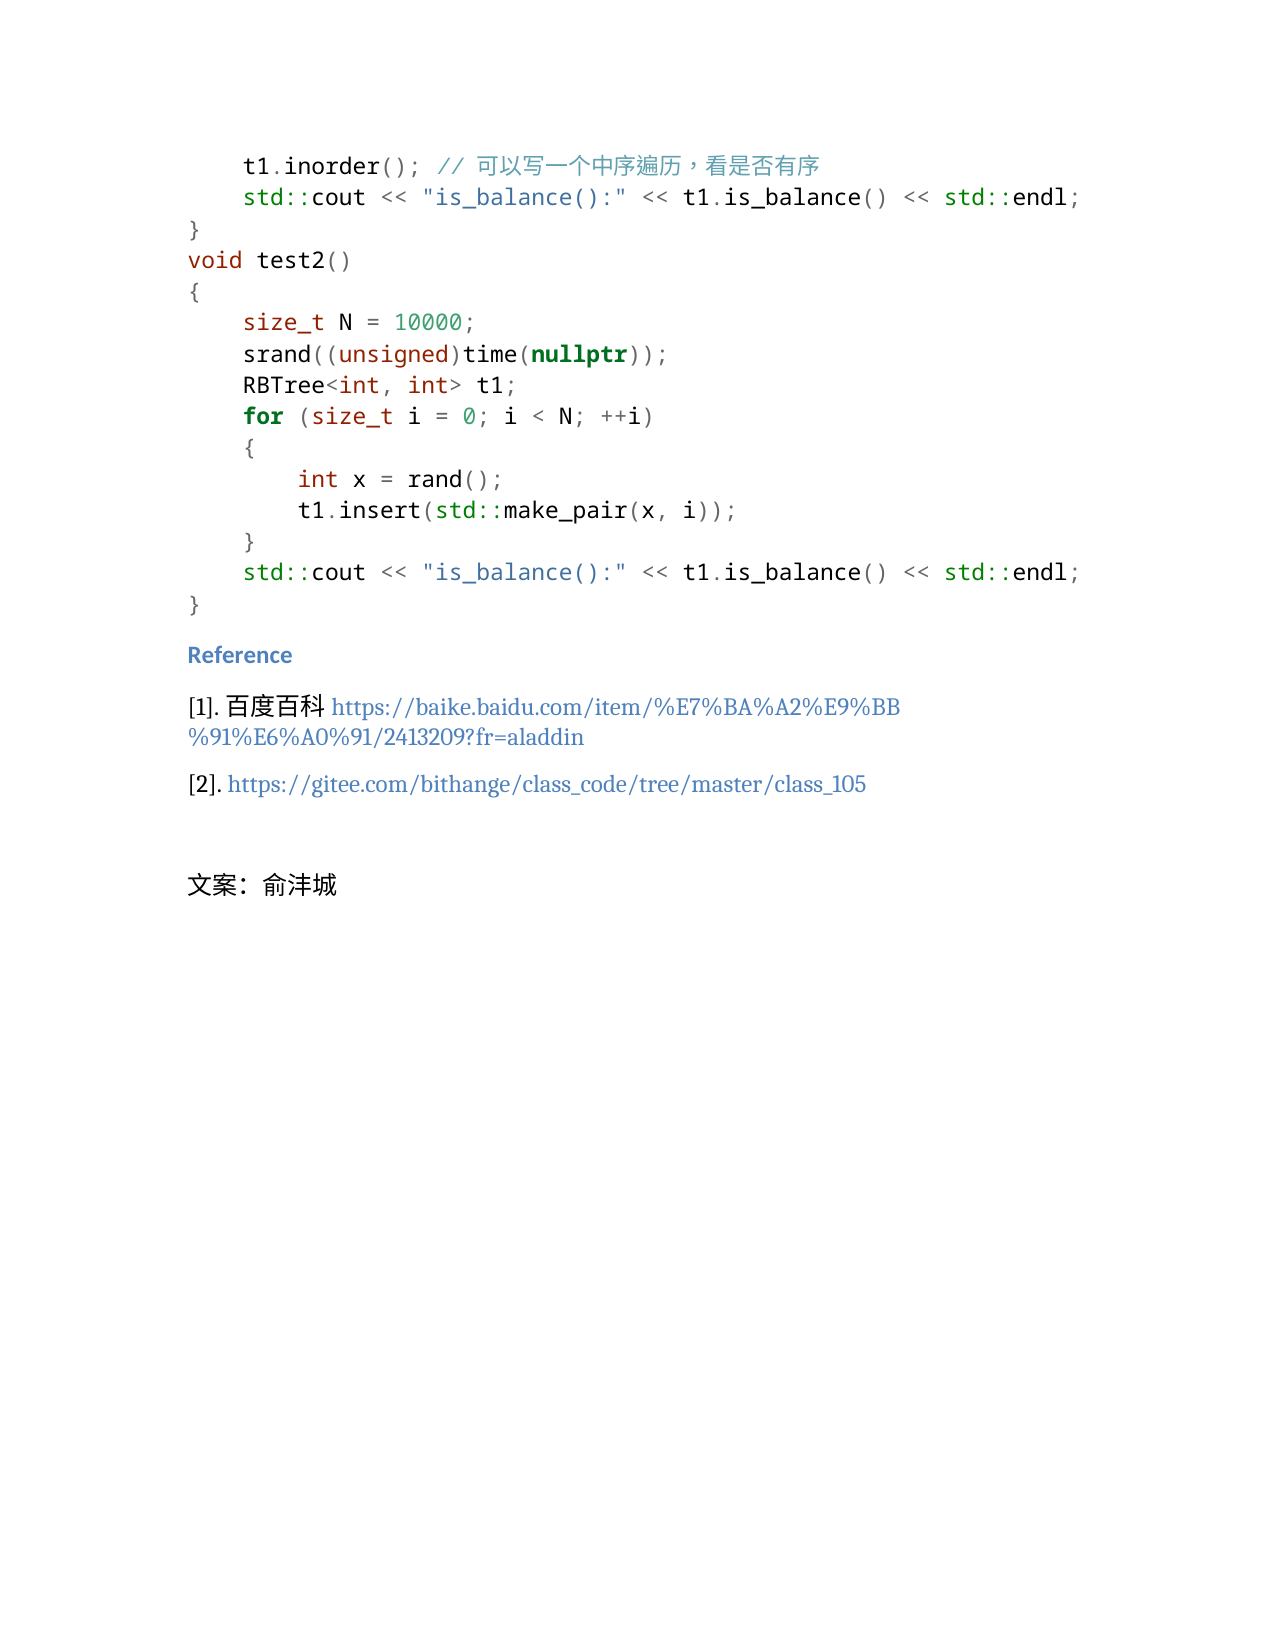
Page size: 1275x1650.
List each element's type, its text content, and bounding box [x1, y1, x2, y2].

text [187, 150, 1087, 619]
text [2]. https://gitee.com/bithange/class_code/tree/master/class_105 [187, 770, 1087, 799]
text [1]. 百度百科 https://baike.baidu.com/item/%E7%BA%A2%E9%BB%91%E6%A0%91/2413209?fr=aladdin [187, 689, 1087, 752]
text 文案：俞沣城 [187, 865, 1087, 902]
subtitle Reference [187, 639, 1087, 670]
